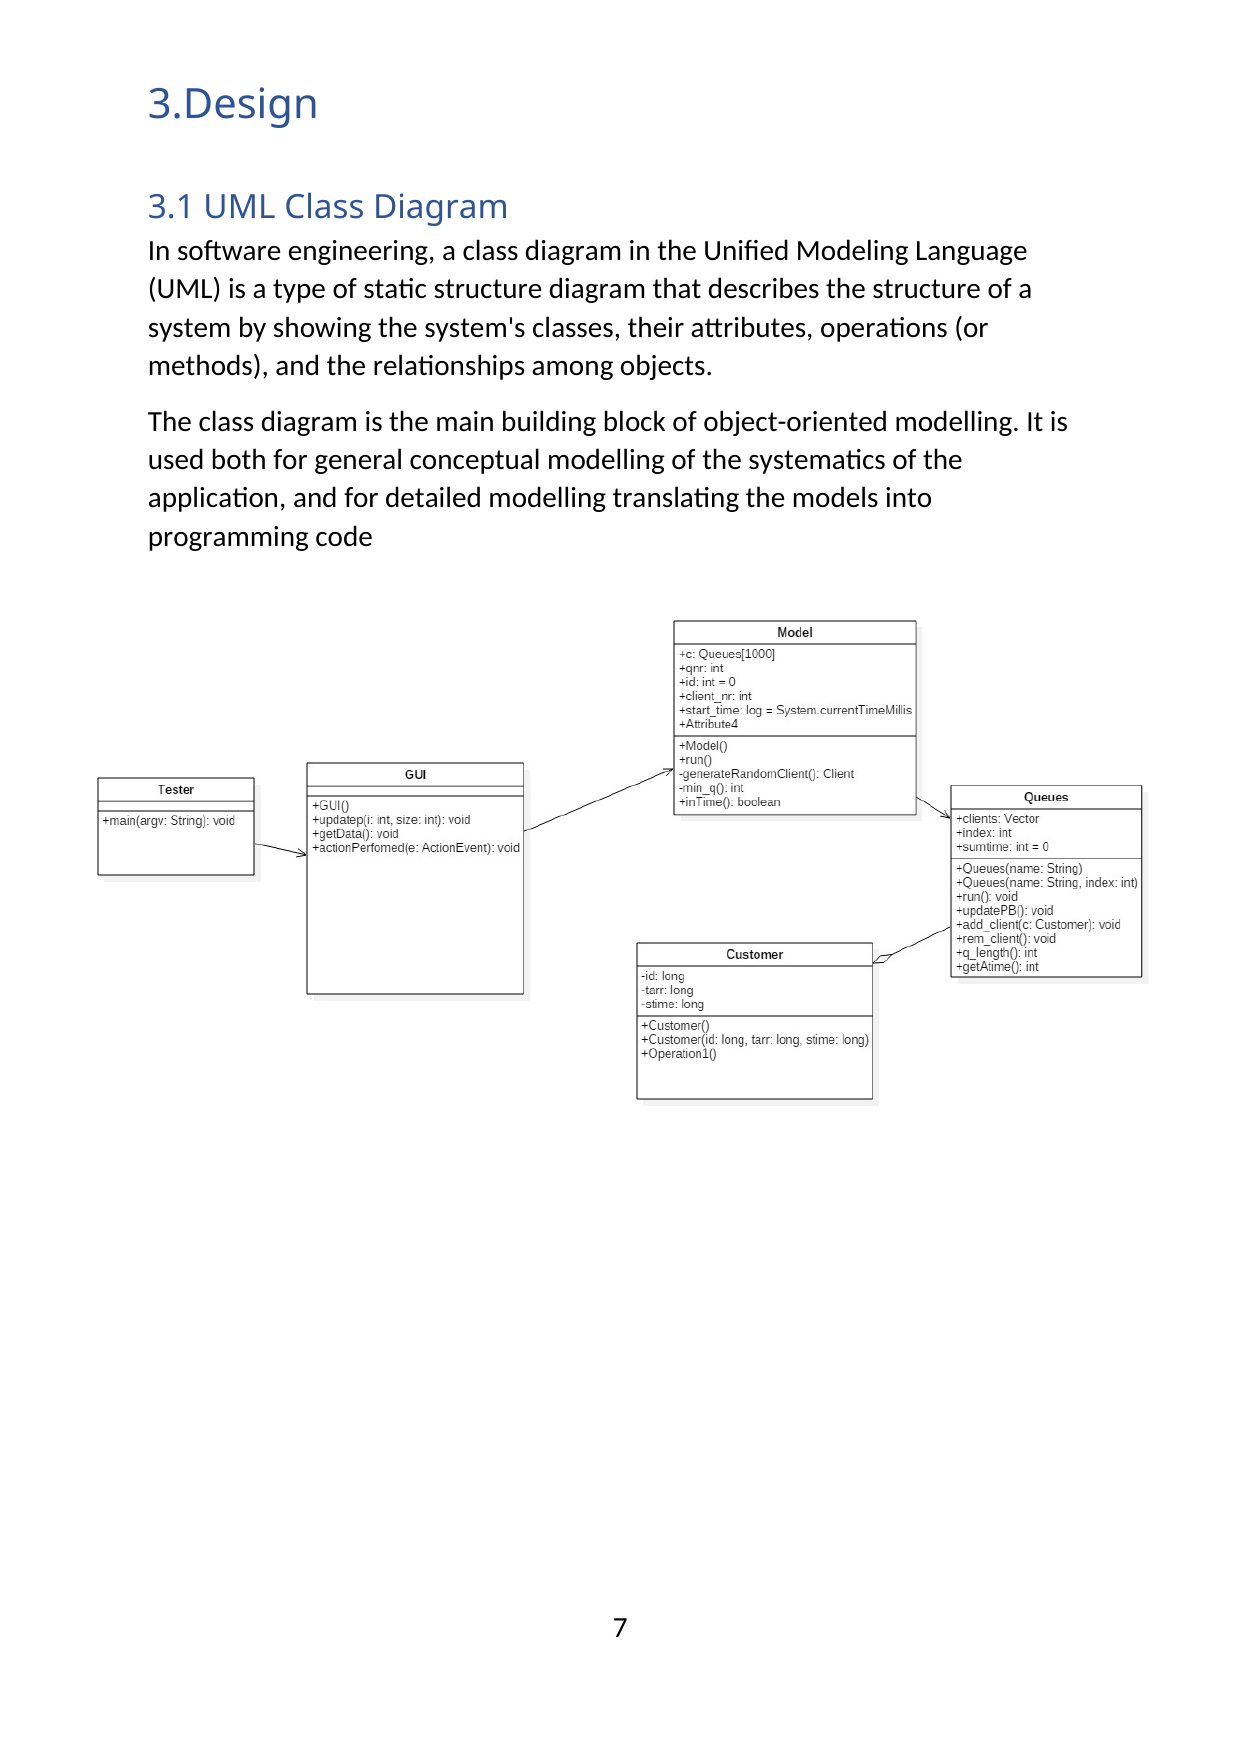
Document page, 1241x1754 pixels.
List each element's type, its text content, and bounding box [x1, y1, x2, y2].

text The class diagram is the main building block of object-oriented modelling. It is used both for general conceptual modelling of the systematics of the application, and for detailed modelling translating the models into programming code [148, 403, 1093, 553]
text In software engineering, a class diagram in the Unified Modeling Language (UML) is a type of static structure diagram that describes the structure of a system by showing the system's classes, their attributes, operations (or methods), and the relationships among objects. [148, 232, 1093, 383]
subtitle 3.1 UML Class Diagram [148, 183, 1093, 229]
picture [88, 611, 1178, 1136]
subtitle 3.Design [148, 74, 1093, 131]
